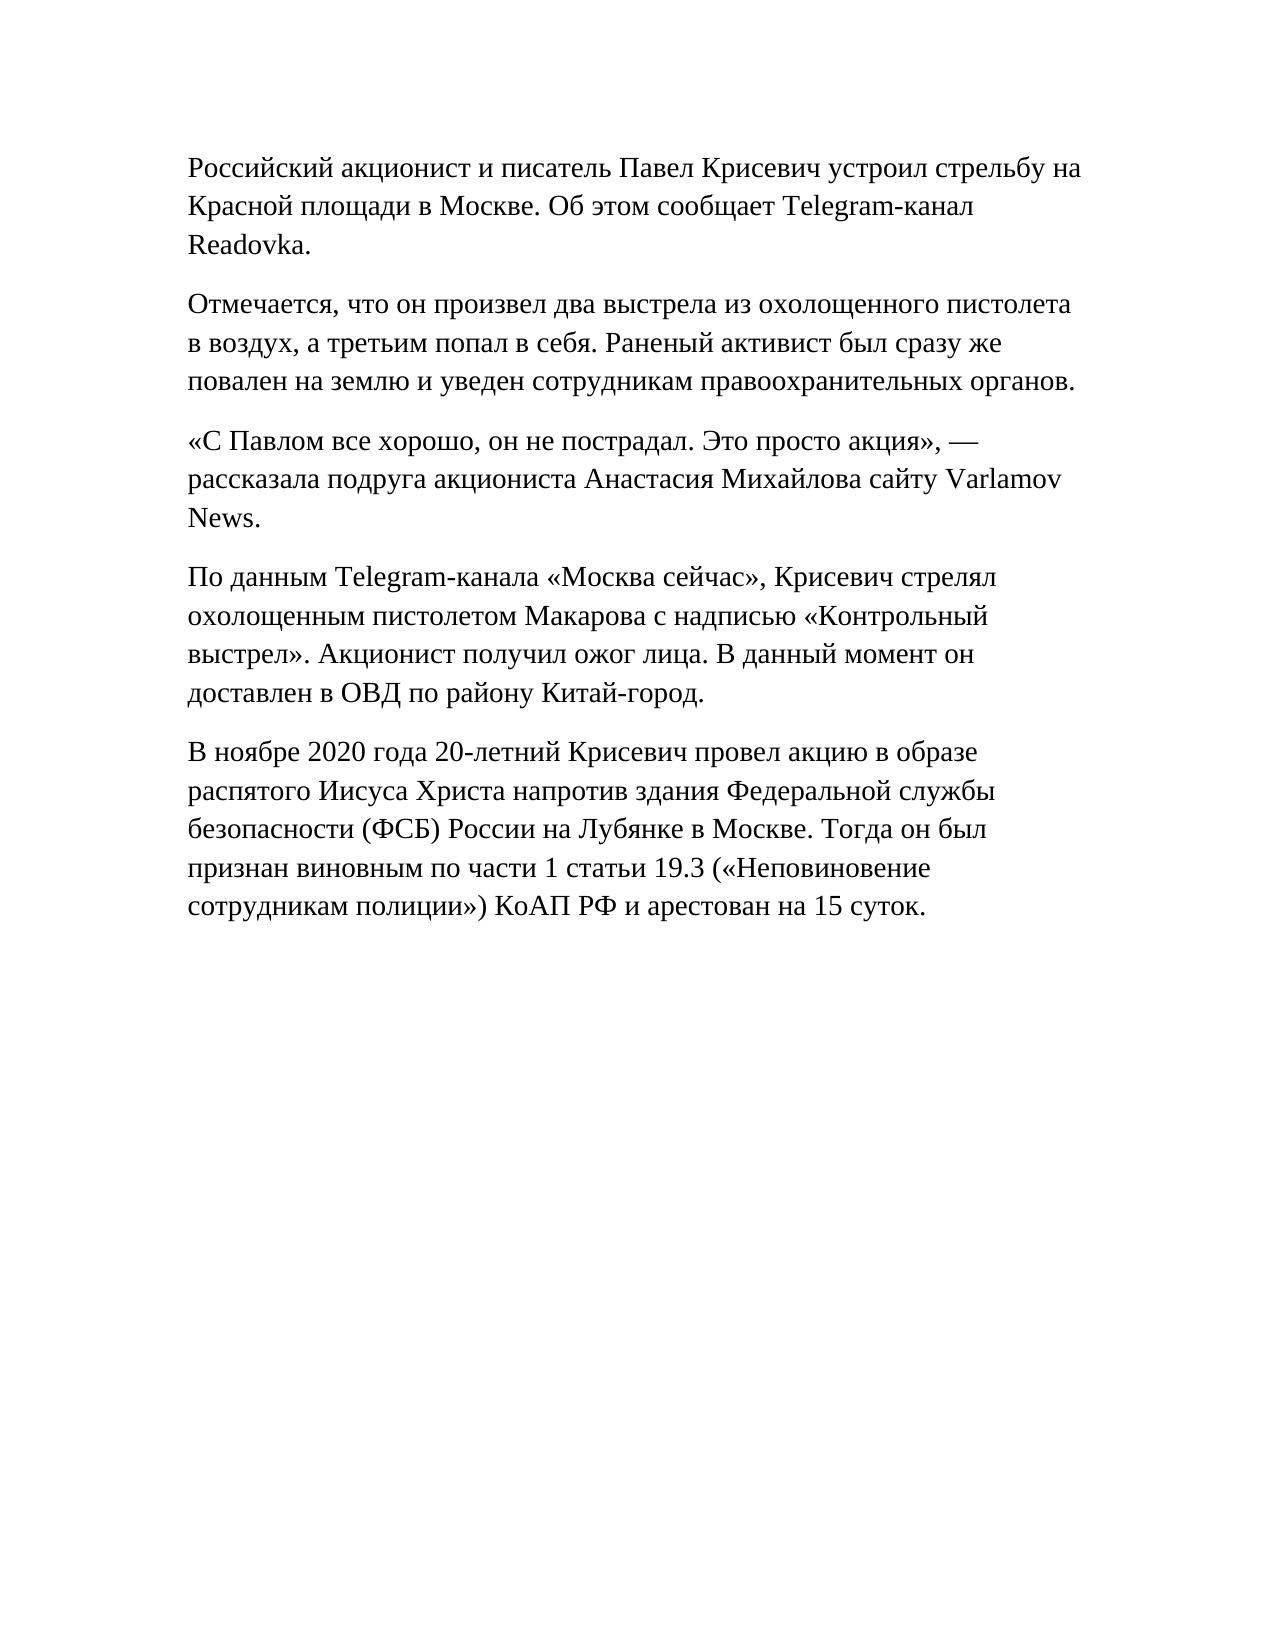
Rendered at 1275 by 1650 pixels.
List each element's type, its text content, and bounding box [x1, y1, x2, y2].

text Отмечается, что он произвел два выстрела из охолощенного пистолета в воздух, а третьим попал в себя. Раненый активист был сразу же повален на землю и уведен сотрудникам правоохранительных органов. [187, 286, 1087, 397]
text В ноябре 2020 года 20-летний Крисевич провел акцию в образе распятого Иисуса Христа напротив здания Федеральной службы безопасности (ФСБ) России на Лубянке в Москве. Тогда он был признан виновным по части 1 статьи 19.3 («Неповиновение сотрудникам полиции») КоАП РФ и арестован на 15 суток. [187, 734, 1087, 922]
text Российский акционист и писатель Павел Крисевич устроил стрельбу на Красной площади в Москве. Об этом сообщает Telegram-канал Readovka. [187, 150, 1087, 261]
text «С Павлом все хорошо, он не пострадал. Это просто акция», — рассказала подруга акциониста Анастасия Михайлова сайту Varlamov News. [187, 423, 1087, 533]
text По данным Telegram-канала «Москва сейчас», Крисевич стрелял охолощенным пистолетом Макарова с надписью «Контрольный выстрел». Акционист получил ожог лица. В данный момент он доставлен в ОВД по району Китай-город. [187, 559, 1087, 708]
